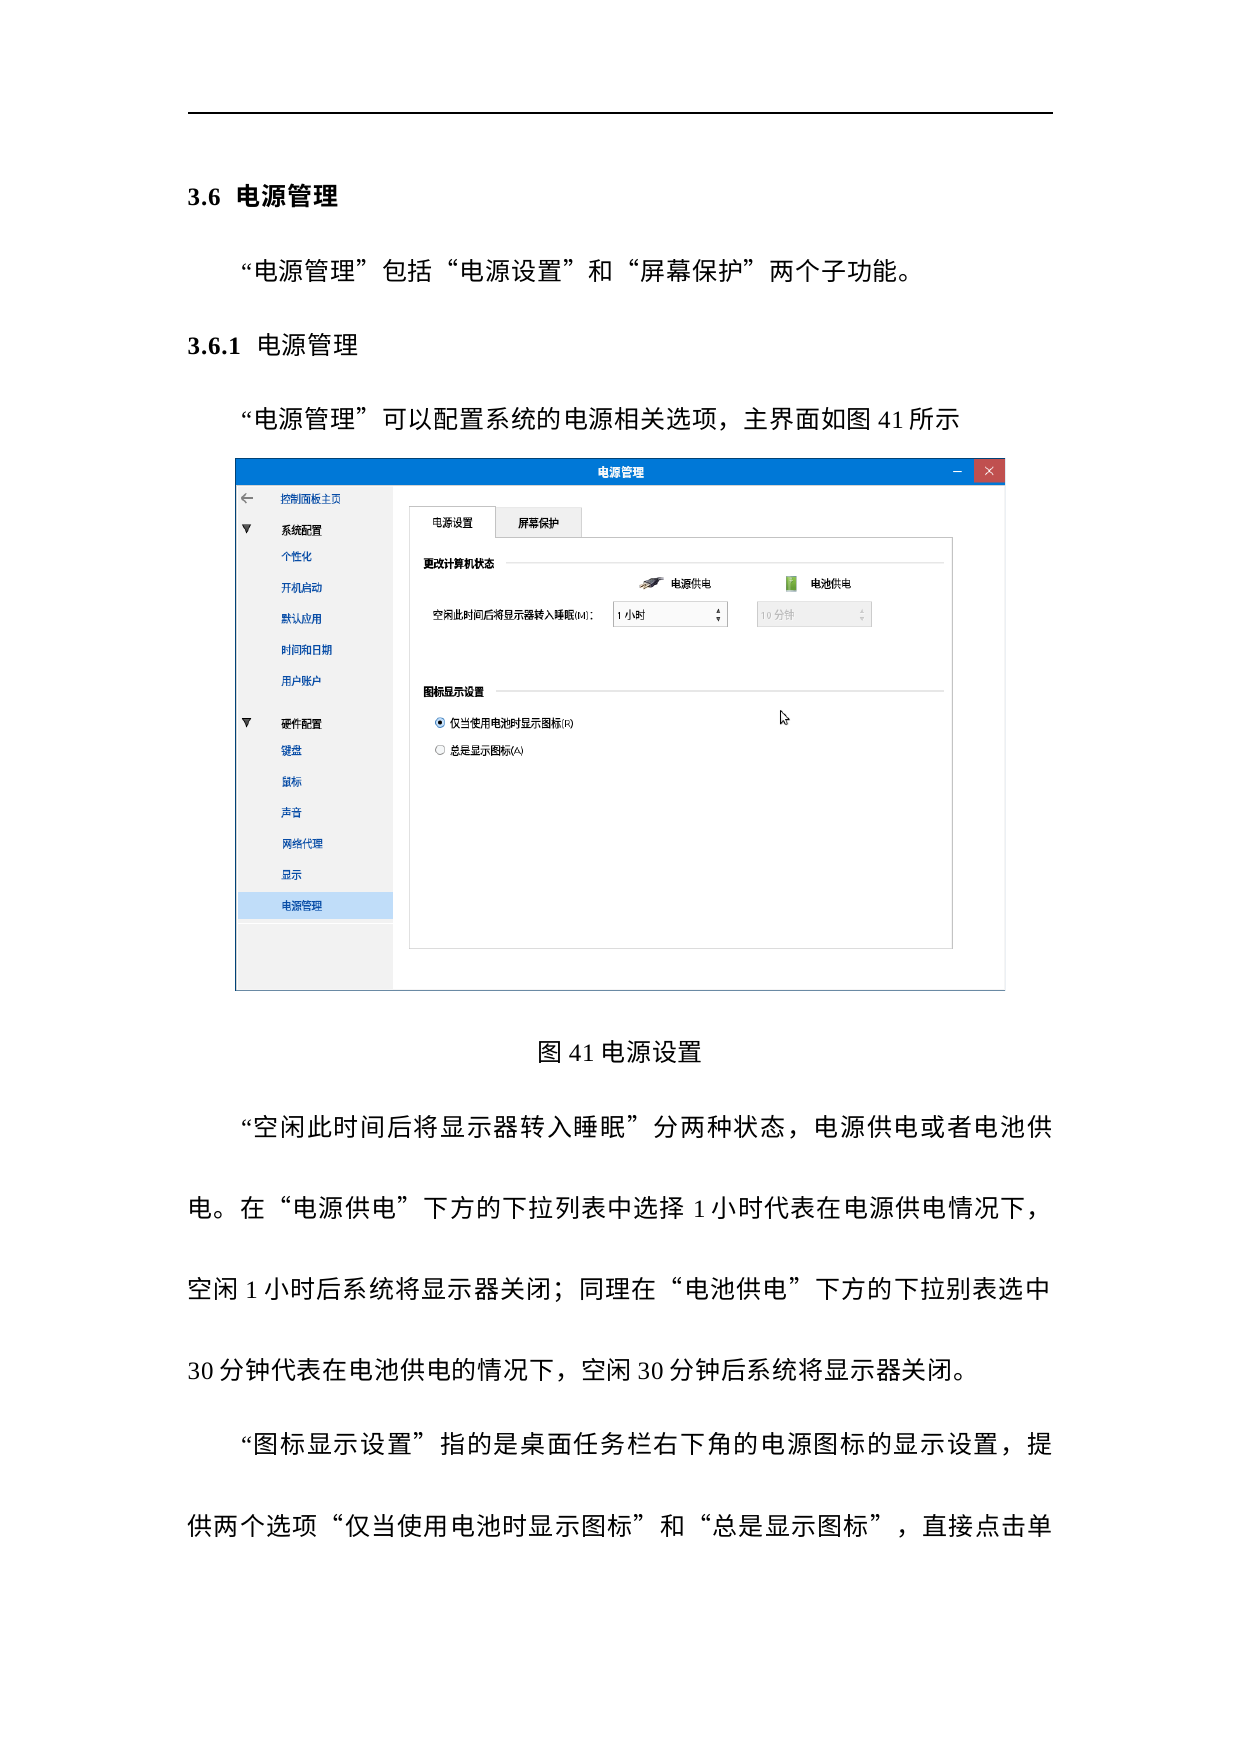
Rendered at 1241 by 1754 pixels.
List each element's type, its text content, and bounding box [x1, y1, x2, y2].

subtitle 电源管理 [187, 311, 1053, 376]
text “电源管理”包括“电源设置”和“屏幕保护”两个子功能。 [187, 237, 1053, 302]
text “空闲此时间后将显示器转入睡眠”分两种状态，电源供电或者电池供电。在“电源供电”下方的下拉列表中选择1小时代表在电源供电情况下，空闲1小时后系统将显示器关闭；同理在“电池供电”下方的下拉别表选中30分钟代表在电池供电的情况下，空闲30分钟后系统将显示器关闭。 [187, 1093, 1053, 1401]
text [187, 1410, 1053, 1557]
subtitle 电源管理 [187, 162, 1053, 227]
text 图41电源设置 [187, 1018, 1053, 1083]
text “电源管理”可以配置系统的电源相关选项，主界面如图41所示 [187, 385, 1053, 450]
picture [235, 458, 1005, 991]
